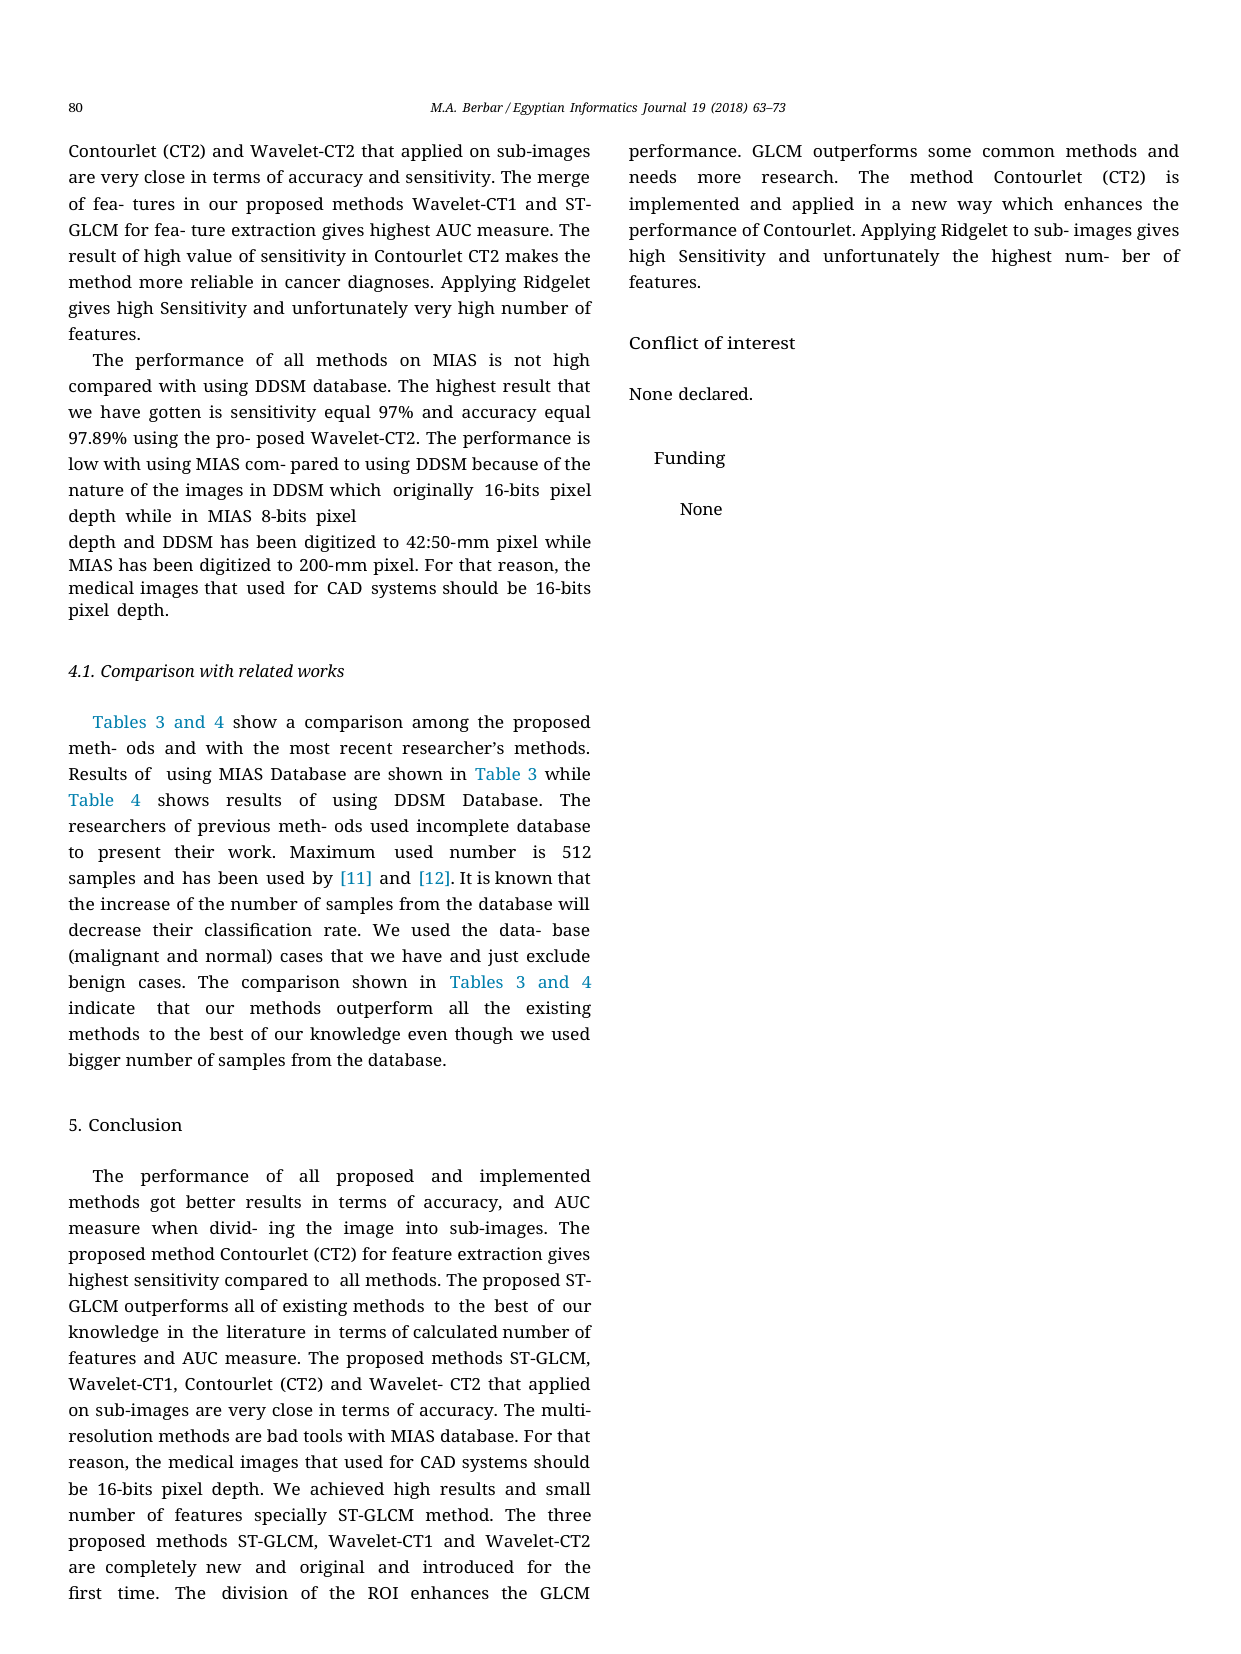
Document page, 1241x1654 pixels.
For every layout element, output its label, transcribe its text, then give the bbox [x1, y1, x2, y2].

list Comparison with related works [68, 659, 595, 682]
text None declared. [628, 383, 1184, 405]
picture [130, 794, 136, 803]
text Funding [617, 446, 726, 469]
text Contourlet (CT2) and Wavelet-CT2 that applied on sub-images are very close in terms of accuracy and sensitivity. The merge of fea- tures in our proposed methods Wavelet-CT1 and ST-GLCM for fea- ture extraction gives highest AUC measure. The result of high value of sensitivity in Contourlet CT2 makes the method more reliable in cancer diagnoses. Applying Ridgelet gives high Sensitivity and unfortunately very high number of features. [68, 140, 591, 345]
text The performance of all proposed and implemented methods got better results in terms of accuracy, and AUC measure when divid- ing the image into sub-images. The proposed method Contourlet (CT2) for feature extraction gives highest sensitivity compared to all methods. The proposed ST-GLCM outperforms all of existing methods to the best of our knowledge in the literature in terms of calculated number of features and AUC measure. The proposed methods ST-GLCM, Wavelet-CT1, Contourlet (CT2) and Wavelet- CT2 that applied on sub-images are very close in terms of accuracy. The multi-resolution methods are bad tools with MIAS database. For that reason, the medical images that used for CAD systems should be 16-bits pixel depth. We achieved high results and small number of features specially ST-GLCM method. The three proposed methods ST-GLCM, Wavelet-CT1 and Wavelet-CT2 are completely new and original and introduced for the first time. The division of the ROI enhances the GLCM performance. GLCM outperforms some common methods and needs more research. The method Contourlet (CT2) is implemented and applied in a new way which enhances the performance of Contourlet. Applying Ridgelet to sub- images gives high Sensitivity and unfortunately the highest num- ber of features. [628, 140, 1180, 293]
text Tables 3 and 4 show a comparison among the proposed meth- ods and with the most recent researcher’s methods. Results of using MIAS Database are shown in Table 3 while Table 4 shows results of using DDSM Database. The researchers of previous meth- ods used incomplete database to present their work. Maximum used number is 512 samples and has been used by [11] and [12]. It is known that the increase of the number of samples from the database will decrease their classification rate. We used the data- base (malignant and normal) cases that we have and just exclude benign cases. The comparison shown in Tables 3 and 4 indicate that our methods outperform all the existing methods to the best of our knowledge even though we used bigger number of samples from the database. [68, 711, 591, 1072]
text The performance of all methods on MIAS is not high compared with using DDSM database. The highest result that we have gotten is sensitivity equal 97% and accuracy equal 97.89% using the pro- posed Wavelet-CT2. The performance is low with using MIAS com- pared to using DDSM because of the nature of the images in DDSM which originally 16-bits pixel depth while in MIAS 8-bits pixel [68, 348, 591, 527]
text The performance of all proposed and implemented methods got better results in terms of accuracy, and AUC measure when divid- ing the image into sub-images. The proposed method Contourlet (CT2) for feature extraction gives highest sensitivity compared to all methods. The proposed ST-GLCM outperforms all of existing methods to the best of our knowledge in the literature in terms of calculated number of features and AUC measure. The proposed methods ST-GLCM, Wavelet-CT1, Contourlet (CT2) and Wavelet- CT2 that applied on sub-images are very close in terms of accuracy. The multi-resolution methods are bad tools with MIAS database. For that reason, the medical images that used for CAD systems should be 16-bits pixel depth. We achieved high results and small number of features specially ST-GLCM method. The three proposed methods ST-GLCM, Wavelet-CT1 and Wavelet-CT2 are completely new and original and introduced for the first time. The division of the ROI enhances the GLCM performance. GLCM outperforms some common methods and needs more research. The method Contourlet (CT2) is implemented and applied in a new way which enhances the performance of Contourlet. Applying Ridgelet to sub- images gives high Sensitivity and unfortunately the highest num- ber of features. [68, 1165, 591, 1604]
text Conflict of interest [628, 331, 1184, 354]
list Conclusion [68, 1114, 595, 1136]
text None [617, 497, 723, 520]
picture [581, 976, 587, 985]
text depth and DDSM has been digitized to 42:50-mm pixel while MIAS has been digitized to 200-mm pixel. For that reason, the medical images that used for CAD systems should be 16-bits pixel depth. [68, 531, 591, 622]
picture [449, 976, 454, 986]
